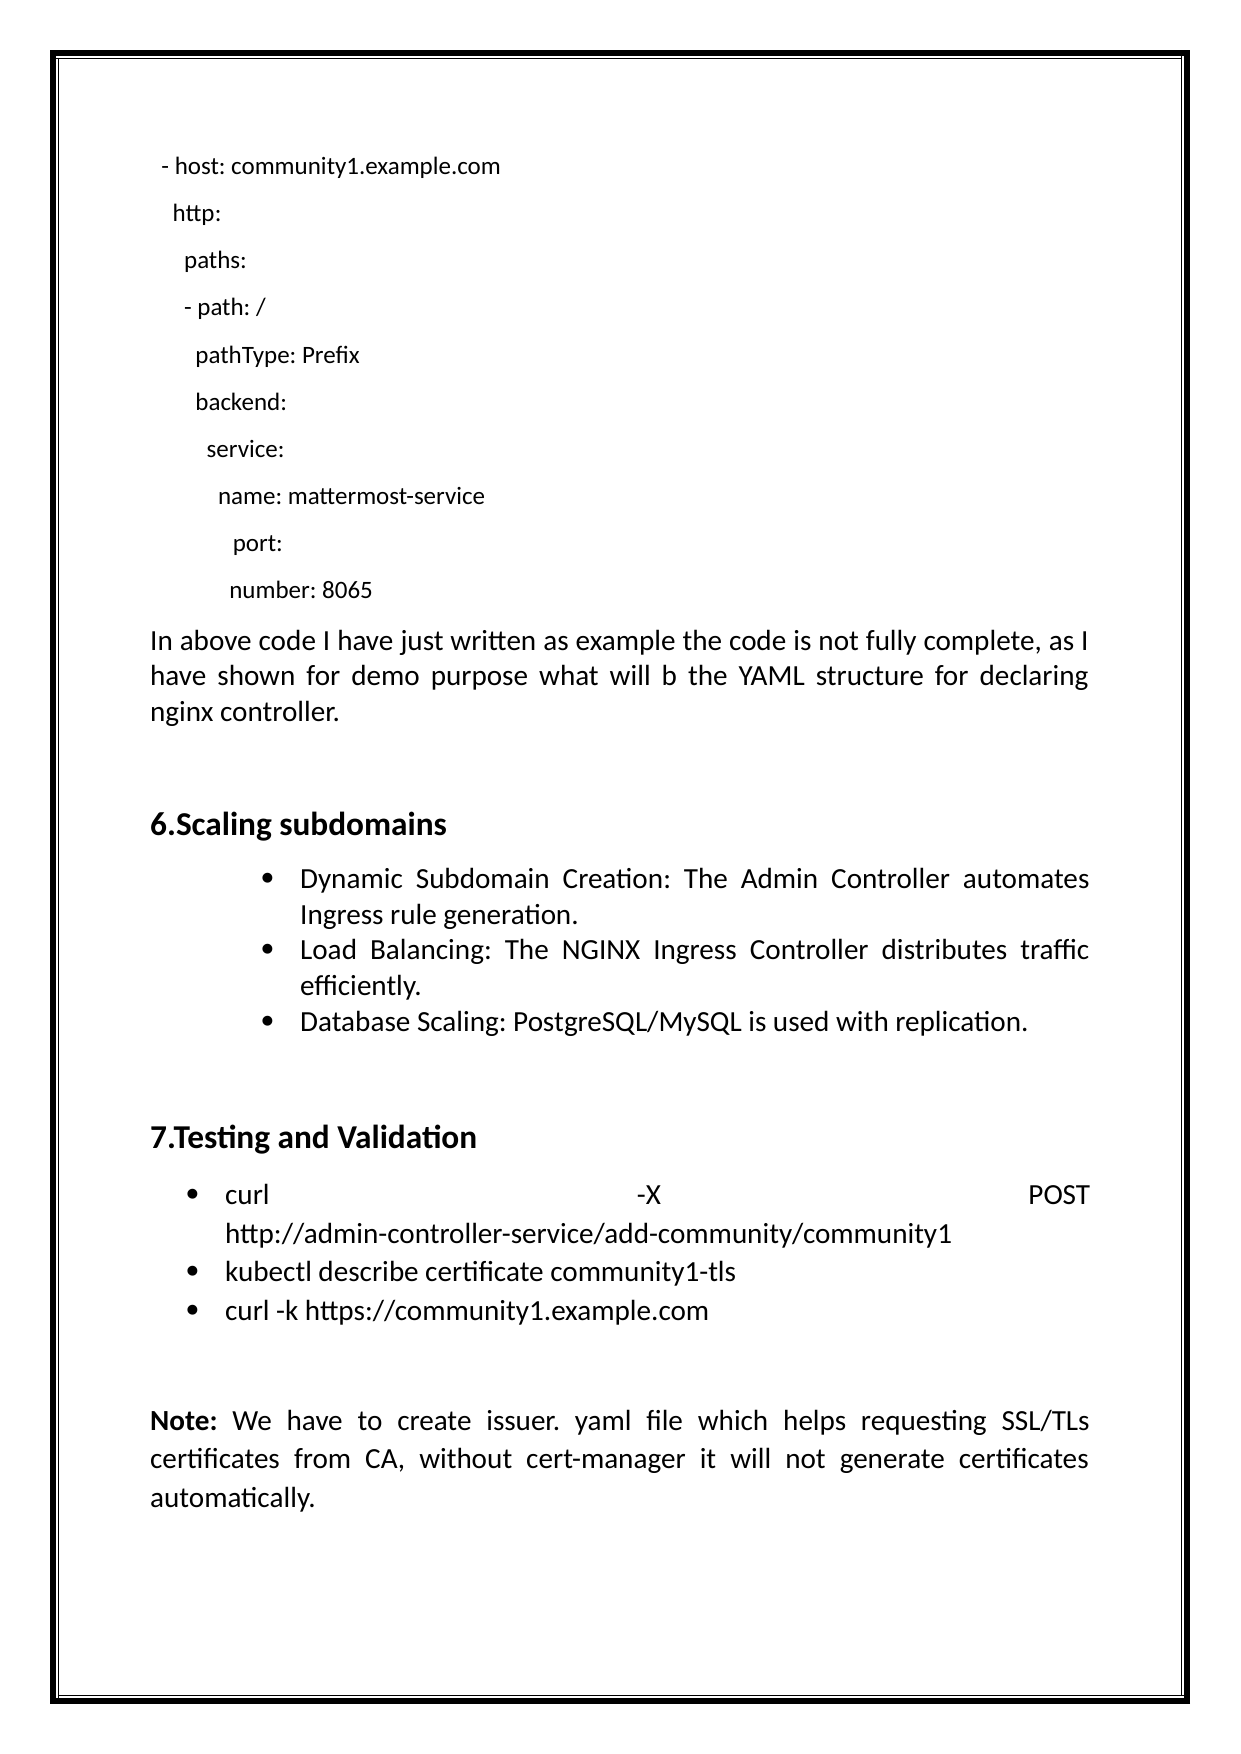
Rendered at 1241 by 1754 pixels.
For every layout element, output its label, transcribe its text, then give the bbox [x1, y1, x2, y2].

list Database Scaling: PostgreSQL/MySQL is used with replication. [262, 1003, 1090, 1038]
text http: [150, 197, 1090, 228]
text service: [150, 433, 1090, 464]
list curl -X POST http://admin-controller-service/add-community/community1 [187, 1176, 1090, 1250]
text - path: / [150, 292, 1090, 322]
list Load Balancing: The NGINX Ingress Controller distributes traffic efficiently. [262, 931, 1090, 1003]
list kubectl describe certificate community1-tls [187, 1253, 1090, 1289]
text pathType: Prefix [150, 339, 1090, 369]
text 7.Testing and Validation [150, 1116, 1090, 1156]
text name: mattermost-service [150, 480, 1090, 511]
list Dynamic Subdomain Creation: The Admin Controller automates Ingress rule generation. [262, 860, 1090, 931]
text In above code I have just written as example the code is not fully complete, as I have shown for demo purpose what will b the YAML structure for declaring nginx controller. [150, 622, 1090, 729]
text - host: community1.example.com [150, 150, 1090, 181]
text port: [165, 527, 1124, 558]
text number: 8065 [150, 575, 1090, 605]
list curl -k https://community1.example.com [187, 1292, 1090, 1327]
text paths: [150, 244, 1090, 275]
text Note: We have to create issuer. yaml file which helps requesting SSL/TLs certificates from CA, without cert-manager it will not generate certificates automatically. [150, 1402, 1090, 1514]
text backend: [150, 386, 1090, 416]
text 6.Scaling subdomains [150, 803, 1090, 843]
